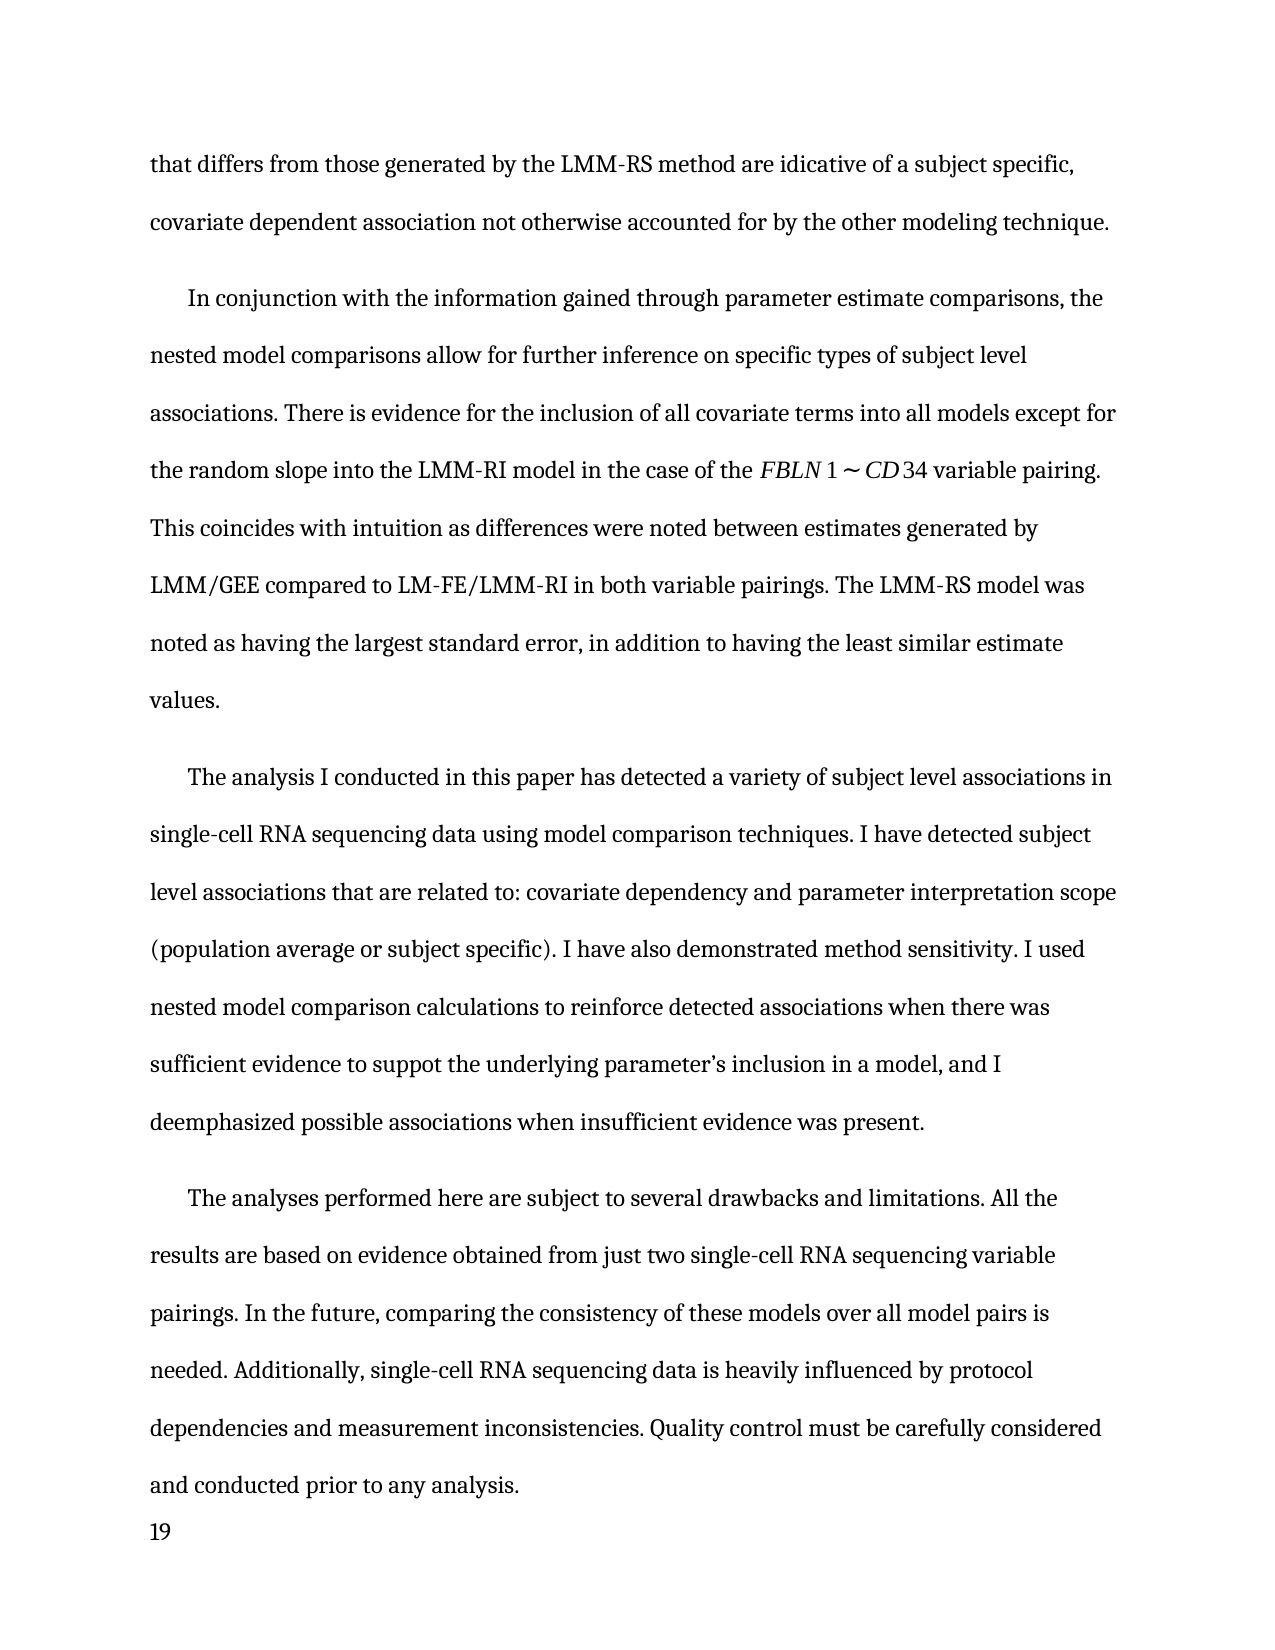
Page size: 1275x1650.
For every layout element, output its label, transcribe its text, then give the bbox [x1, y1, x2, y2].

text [150, 150, 1125, 236]
text The analysis I conducted in this paper has detected a variety of subject level associations in single-cell RNA sequencing data using model comparison techniques. I have detected subject level associations that are related to: covariate dependency and parameter interpretation scope (population average or subject specific). I have also demonstrated method sensitivity. I used nested model comparison calculations to reinforce detected associations when there was sufficient evidence to suppot the underlying parameter’s inclusion in a model, and I deemphasized possible associations when insufficient evidence was present. [150, 762, 1125, 1136]
text In conjunction with the information gained through parameter estimate comparisons, the nested model comparisons allow for further inference on specific types of subject level associations. There is evidence for the inclusion of all covariate terms into all models except for the random slope into the LMM-RI model in the case of the variable pairing. This coincides with intuition as differences were noted between estimates generated by LMM/GEE compared to LM-FE/LMM-RI in both variable pairings. The LMM-RS model was noted as having the largest standard error, in addition to having the least similar estimate values. [150, 284, 1125, 715]
text The analyses performed here are subject to several drawbacks and limitations. All the results are based on evidence obtained from just two single-cell RNA sequencing variable pairings. In the future, comparing the consistency of these models over all model pairs is needed. Additionally, single-cell RNA sequencing data is heavily influenced by protocol dependencies and measurement inconsistencies. Quality control must be carefully considered and conducted prior to any analysis. [150, 1184, 1125, 1500]
